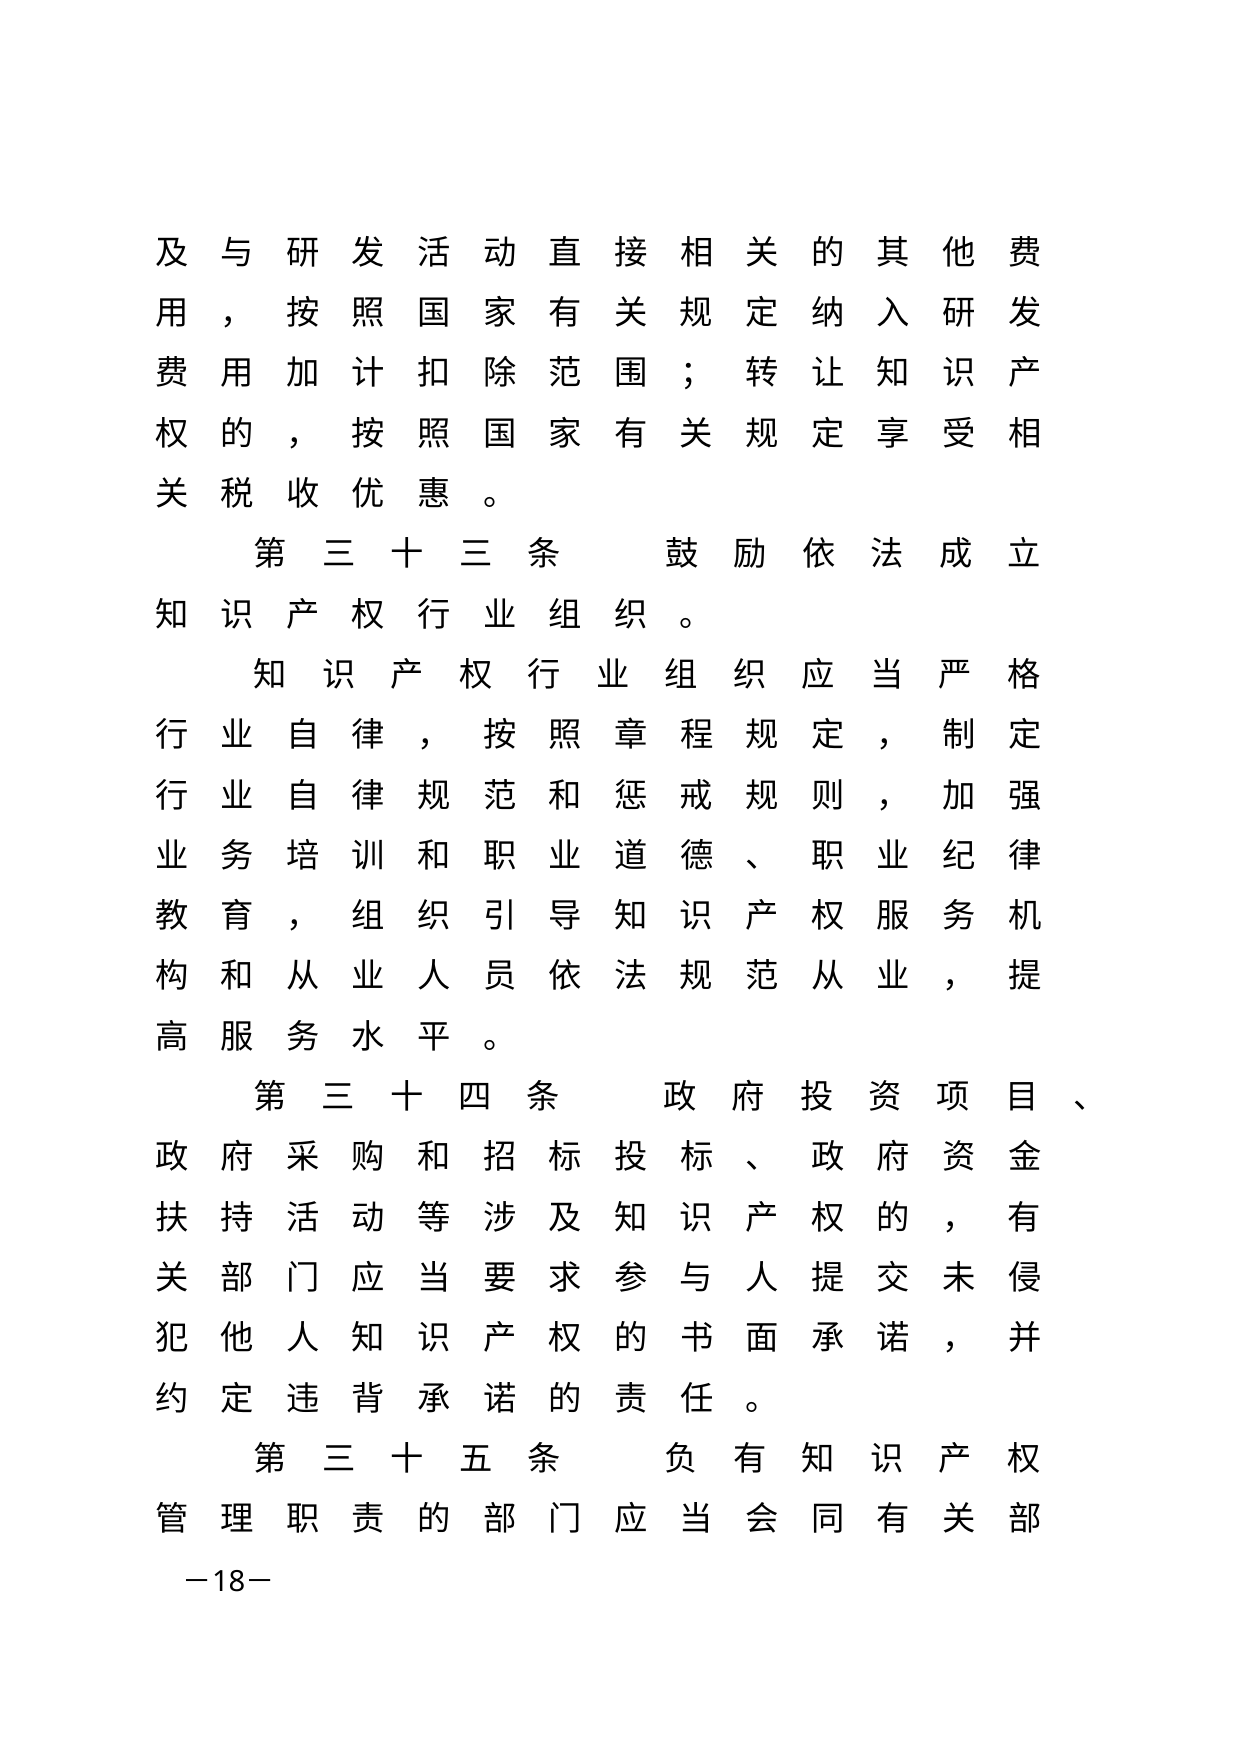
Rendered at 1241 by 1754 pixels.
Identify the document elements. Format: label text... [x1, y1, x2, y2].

text 第三十五条 负有知识产权管理职责的部门应当会同有关部门引导企业、高等学校、科研机构建立健全知识产权管理制度，落实知识产权管理规范，明确知识产权管理人员。 [155, 1426, 1073, 1546]
text 第三十四条 政府投资项目、政府采购和招标投标、政府资金扶持活动等涉及知识产权的，有关部门应当要求参与人提交未侵犯他人知识产权的书面承诺，并约定违背承诺的责任。 [155, 1064, 1073, 1426]
text 第三十二条 企业发生的知识产权申请费、注册费、代理费、研发成果的检索和评议费用，以及与研发活动直接相关的其他费用，按照国家有关规定纳入研发费用加计扣除范围；转让知识产权的，按照国家有关规定享受相关税收优惠。 [155, 219, 1073, 521]
text 知识产权行业组织应当严格行业自律，按照章程规定，制定行业自律规范和惩戒规则，加强业务培训和职业道德、职业纪律教育，组织引导知识产权服务机构和从业人员依法规范从业，提高服务水平。 [155, 642, 1073, 1064]
text 第三十三条 鼓励依法成立知识产权行业组织。 [155, 521, 1073, 642]
